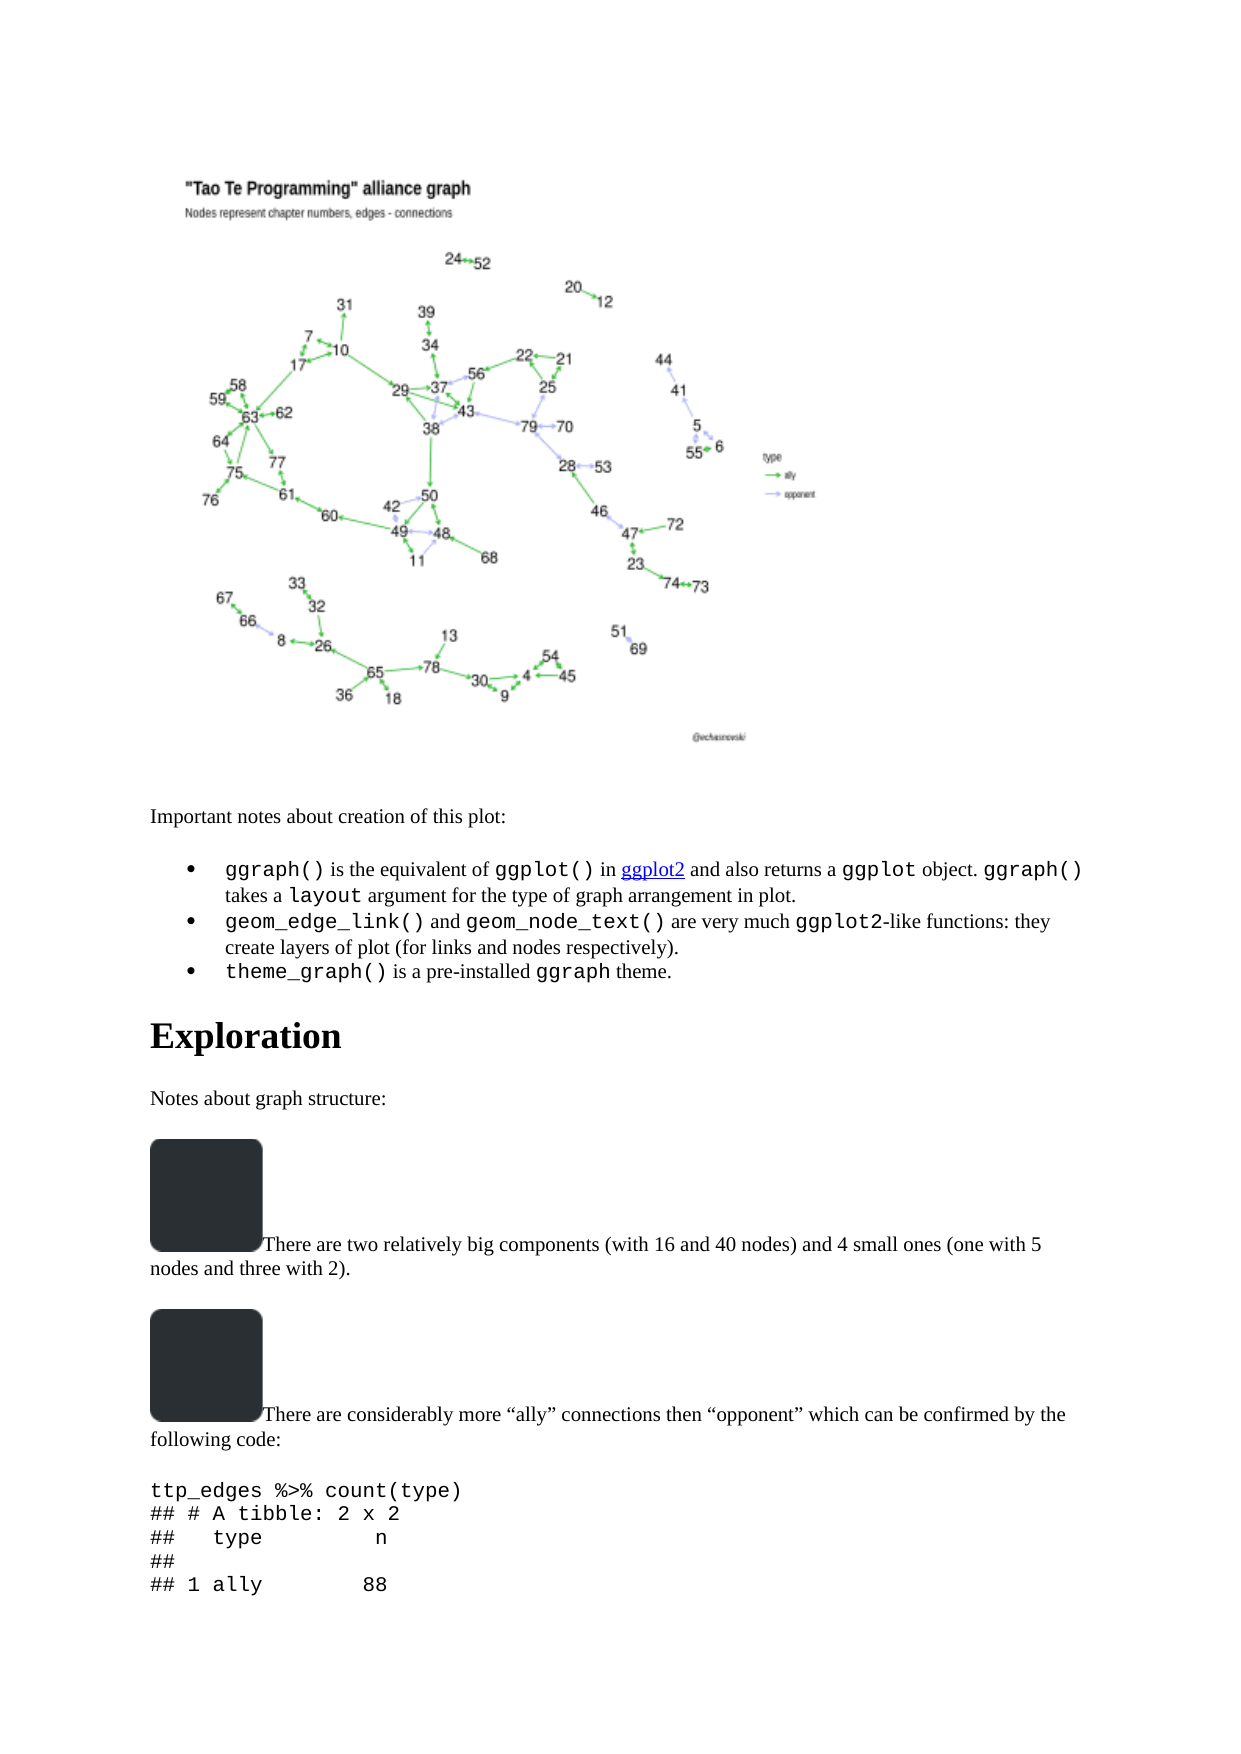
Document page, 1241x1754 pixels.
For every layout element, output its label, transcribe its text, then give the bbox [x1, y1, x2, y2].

text ## # A tibble: 2 x 2 [150, 1503, 1090, 1527]
text ttp_edges %>% count(type) [150, 1480, 1090, 1503]
picture [150, 1309, 263, 1422]
text ## 1 ally 88 [150, 1574, 1090, 1598]
text Notes about graph structure: [150, 1086, 1090, 1110]
picture [150, 150, 854, 775]
text Important notes about creation of this plot: [150, 804, 1090, 828]
text There are considerably more “ally” connections then “opponent” which can be confirmed by the following code: [150, 1309, 1090, 1451]
text There are two relatively big components (with 16 and 40 nodes) and 4 small ones (one with 5 nodes and three with 2). [150, 1139, 1090, 1280]
picture [150, 1139, 263, 1252]
text ## type n [150, 1527, 1090, 1551]
list geom_edge_link() and geom_node_text() are very much ggplot2-like functions: they create layers of plot (for links and nodes respectively). [187, 909, 1090, 959]
text Exploration [150, 1013, 1090, 1057]
list theme_graph() is a pre-installed ggraph theme. [187, 959, 1090, 984]
text ## [150, 1551, 1090, 1574]
list ggraph() is the equivalent of ggplot() in ggplot2 and also returns a ggplot object. ggraph() takes a layout argument for the type of graph arrangement in plot. [187, 857, 1090, 909]
